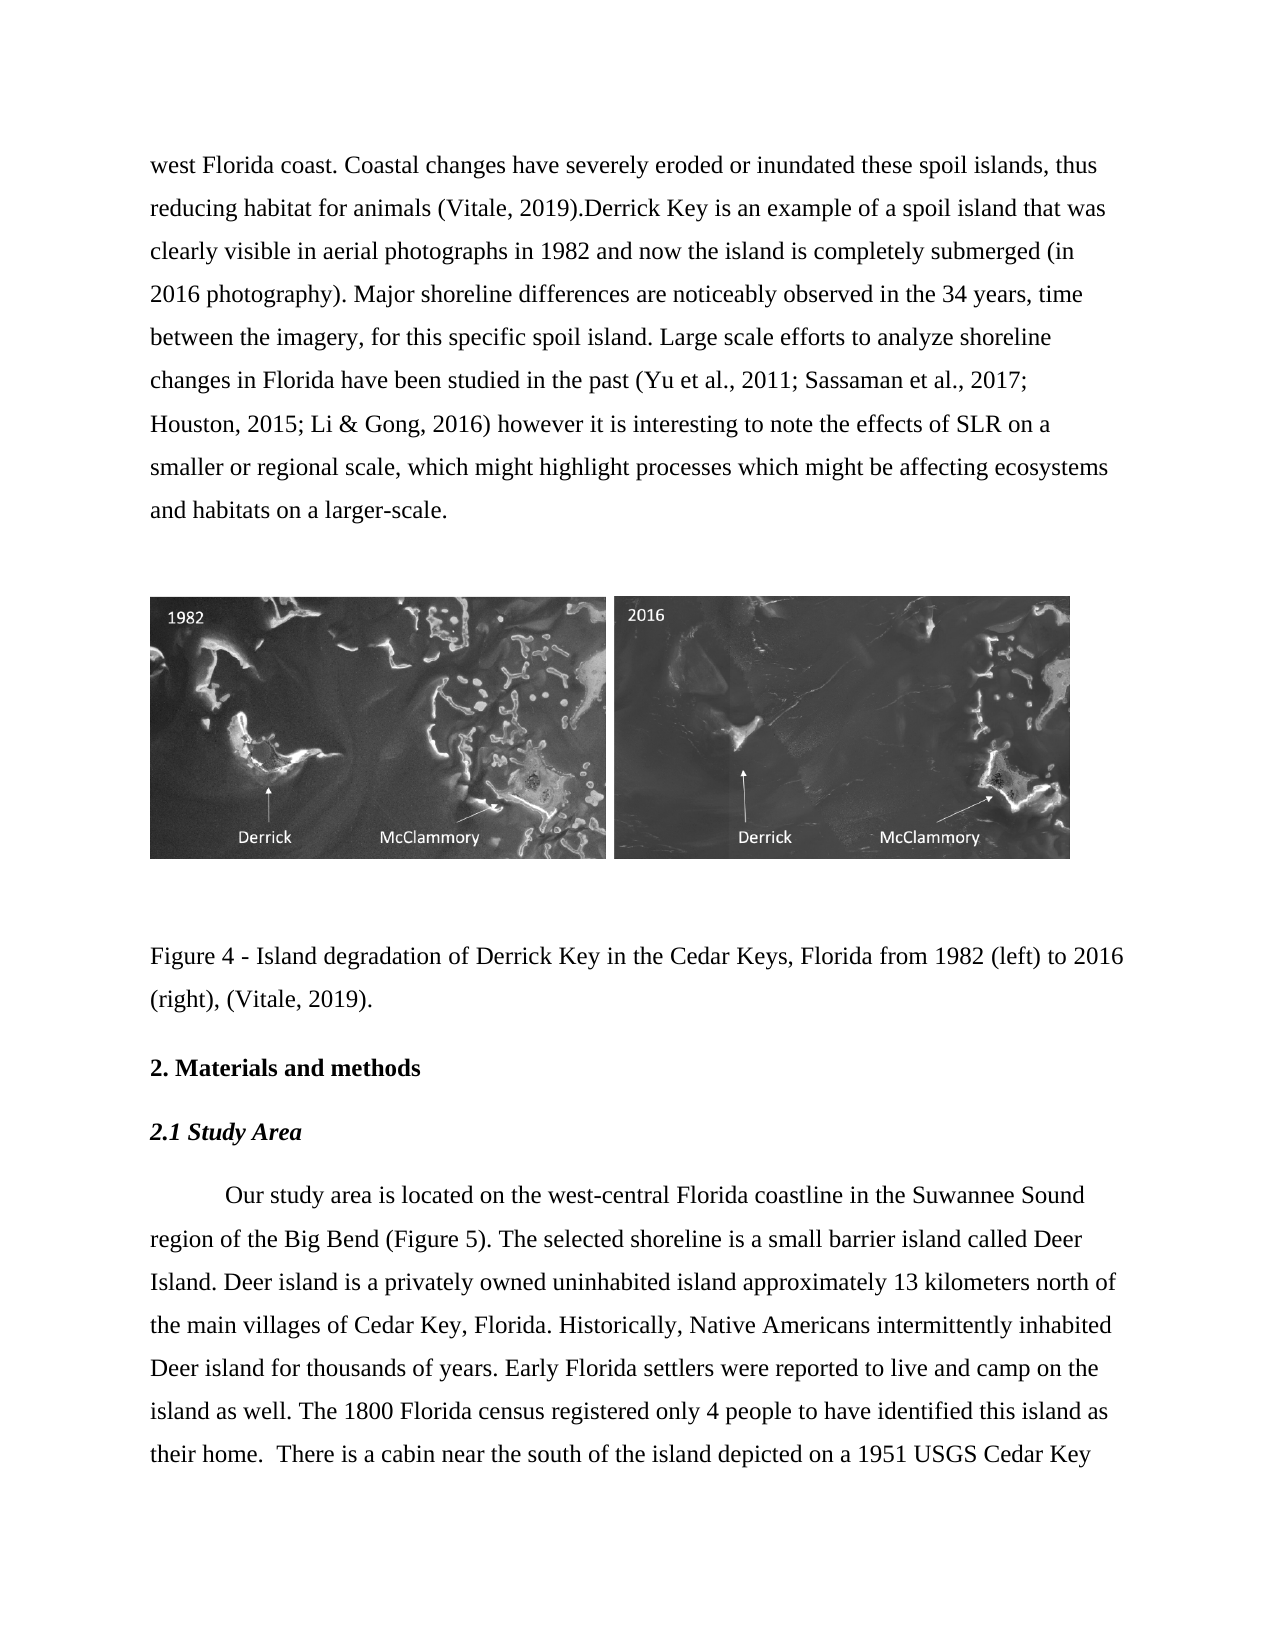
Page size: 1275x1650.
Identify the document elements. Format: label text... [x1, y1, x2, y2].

text 2.1 Study Area [150, 1117, 1125, 1145]
text 2. Materials and methods [150, 1053, 1125, 1081]
picture [150, 596, 1070, 859]
text Figure 4 - Island degradation of Derrick Key in the Cedar Keys, Florida from 1982 (left) to 2016 (right), . [150, 941, 1125, 1013]
